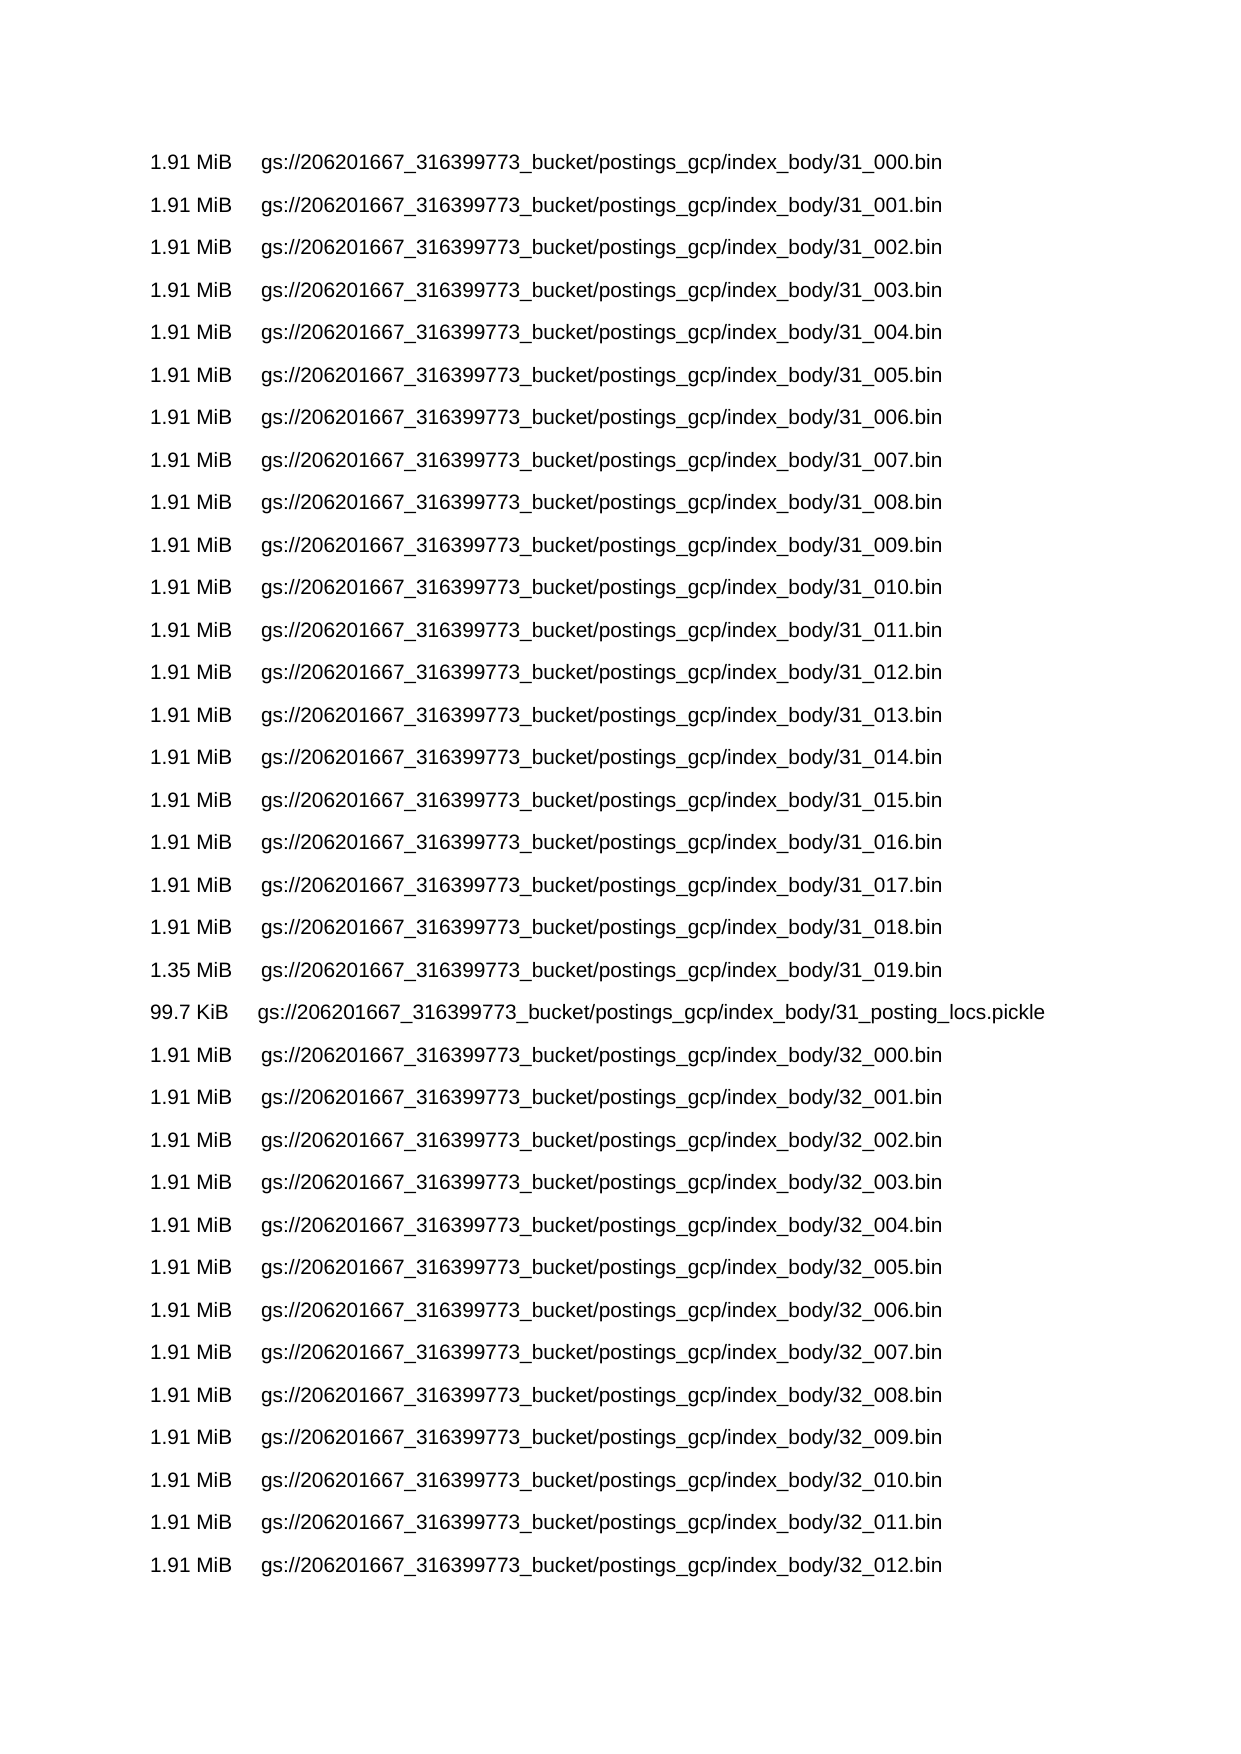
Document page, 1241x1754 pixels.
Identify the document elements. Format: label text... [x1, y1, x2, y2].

text 1.91 MiB gs://206201667_316399773_bucket/postings_gcp/index_body/32_007.bin [150, 1340, 1090, 1364]
text 1.91 MiB gs://206201667_316399773_bucket/postings_gcp/index_body/31_002.bin [150, 235, 1090, 259]
text 1.91 MiB gs://206201667_316399773_bucket/postings_gcp/index_body/31_005.bin [150, 362, 1090, 386]
text 1.91 MiB gs://206201667_316399773_bucket/postings_gcp/index_body/31_008.bin [150, 490, 1090, 514]
text 1.91 MiB gs://206201667_316399773_bucket/postings_gcp/index_body/31_006.bin [150, 405, 1090, 429]
text 1.91 MiB gs://206201667_316399773_bucket/postings_gcp/index_body/31_000.bin [150, 150, 1090, 174]
text 1.91 MiB gs://206201667_316399773_bucket/postings_gcp/index_body/32_001.bin [150, 1085, 1090, 1109]
text 1.91 MiB gs://206201667_316399773_bucket/postings_gcp/index_body/31_004.bin [150, 320, 1090, 344]
text 1.91 MiB gs://206201667_316399773_bucket/postings_gcp/index_body/31_009.bin [150, 532, 1090, 556]
text 1.91 MiB gs://206201667_316399773_bucket/postings_gcp/index_body/32_008.bin [150, 1382, 1090, 1406]
text 1.91 MiB gs://206201667_316399773_bucket/postings_gcp/index_body/31_011.bin [150, 617, 1090, 641]
text 1.91 MiB gs://206201667_316399773_bucket/postings_gcp/index_body/31_010.bin [150, 575, 1090, 599]
text 1.91 MiB gs://206201667_316399773_bucket/postings_gcp/index_body/31_015.bin [150, 787, 1090, 811]
text 99.7 KiB gs://206201667_316399773_bucket/postings_gcp/index_body/31_posting_locs.pickle [150, 1000, 1090, 1024]
text 1.91 MiB gs://206201667_316399773_bucket/postings_gcp/index_body/32_011.bin [150, 1510, 1090, 1534]
text 1.91 MiB gs://206201667_316399773_bucket/postings_gcp/index_body/32_003.bin [150, 1170, 1090, 1194]
text 1.91 MiB gs://206201667_316399773_bucket/postings_gcp/index_body/31_016.bin [150, 830, 1090, 854]
text 1.91 MiB gs://206201667_316399773_bucket/postings_gcp/index_body/31_018.bin [150, 915, 1090, 939]
text 1.91 MiB gs://206201667_316399773_bucket/postings_gcp/index_body/32_009.bin [150, 1425, 1090, 1449]
text 1.91 MiB gs://206201667_316399773_bucket/postings_gcp/index_body/32_004.bin [150, 1212, 1090, 1236]
text 1.35 MiB gs://206201667_316399773_bucket/postings_gcp/index_body/31_019.bin [150, 957, 1090, 981]
text 1.91 MiB gs://206201667_316399773_bucket/postings_gcp/index_body/31_012.bin [150, 660, 1090, 684]
text 1.91 MiB gs://206201667_316399773_bucket/postings_gcp/index_body/31_001.bin [150, 192, 1090, 216]
text 1.91 MiB gs://206201667_316399773_bucket/postings_gcp/index_body/32_012.bin [150, 1552, 1090, 1576]
text 1.91 MiB gs://206201667_316399773_bucket/postings_gcp/index_body/31_013.bin [150, 702, 1090, 726]
text 1.91 MiB gs://206201667_316399773_bucket/postings_gcp/index_body/31_003.bin [150, 277, 1090, 301]
text 1.91 MiB gs://206201667_316399773_bucket/postings_gcp/index_body/32_002.bin [150, 1127, 1090, 1151]
text 1.91 MiB gs://206201667_316399773_bucket/postings_gcp/index_body/32_006.bin [150, 1297, 1090, 1321]
text 1.91 MiB gs://206201667_316399773_bucket/postings_gcp/index_body/32_010.bin [150, 1467, 1090, 1491]
text 1.91 MiB gs://206201667_316399773_bucket/postings_gcp/index_body/31_014.bin [150, 745, 1090, 769]
text 1.91 MiB gs://206201667_316399773_bucket/postings_gcp/index_body/31_017.bin [150, 872, 1090, 896]
text 1.91 MiB gs://206201667_316399773_bucket/postings_gcp/index_body/32_000.bin [150, 1042, 1090, 1066]
text 1.91 MiB gs://206201667_316399773_bucket/postings_gcp/index_body/31_007.bin [150, 447, 1090, 471]
text 1.91 MiB gs://206201667_316399773_bucket/postings_gcp/index_body/32_005.bin [150, 1255, 1090, 1279]
